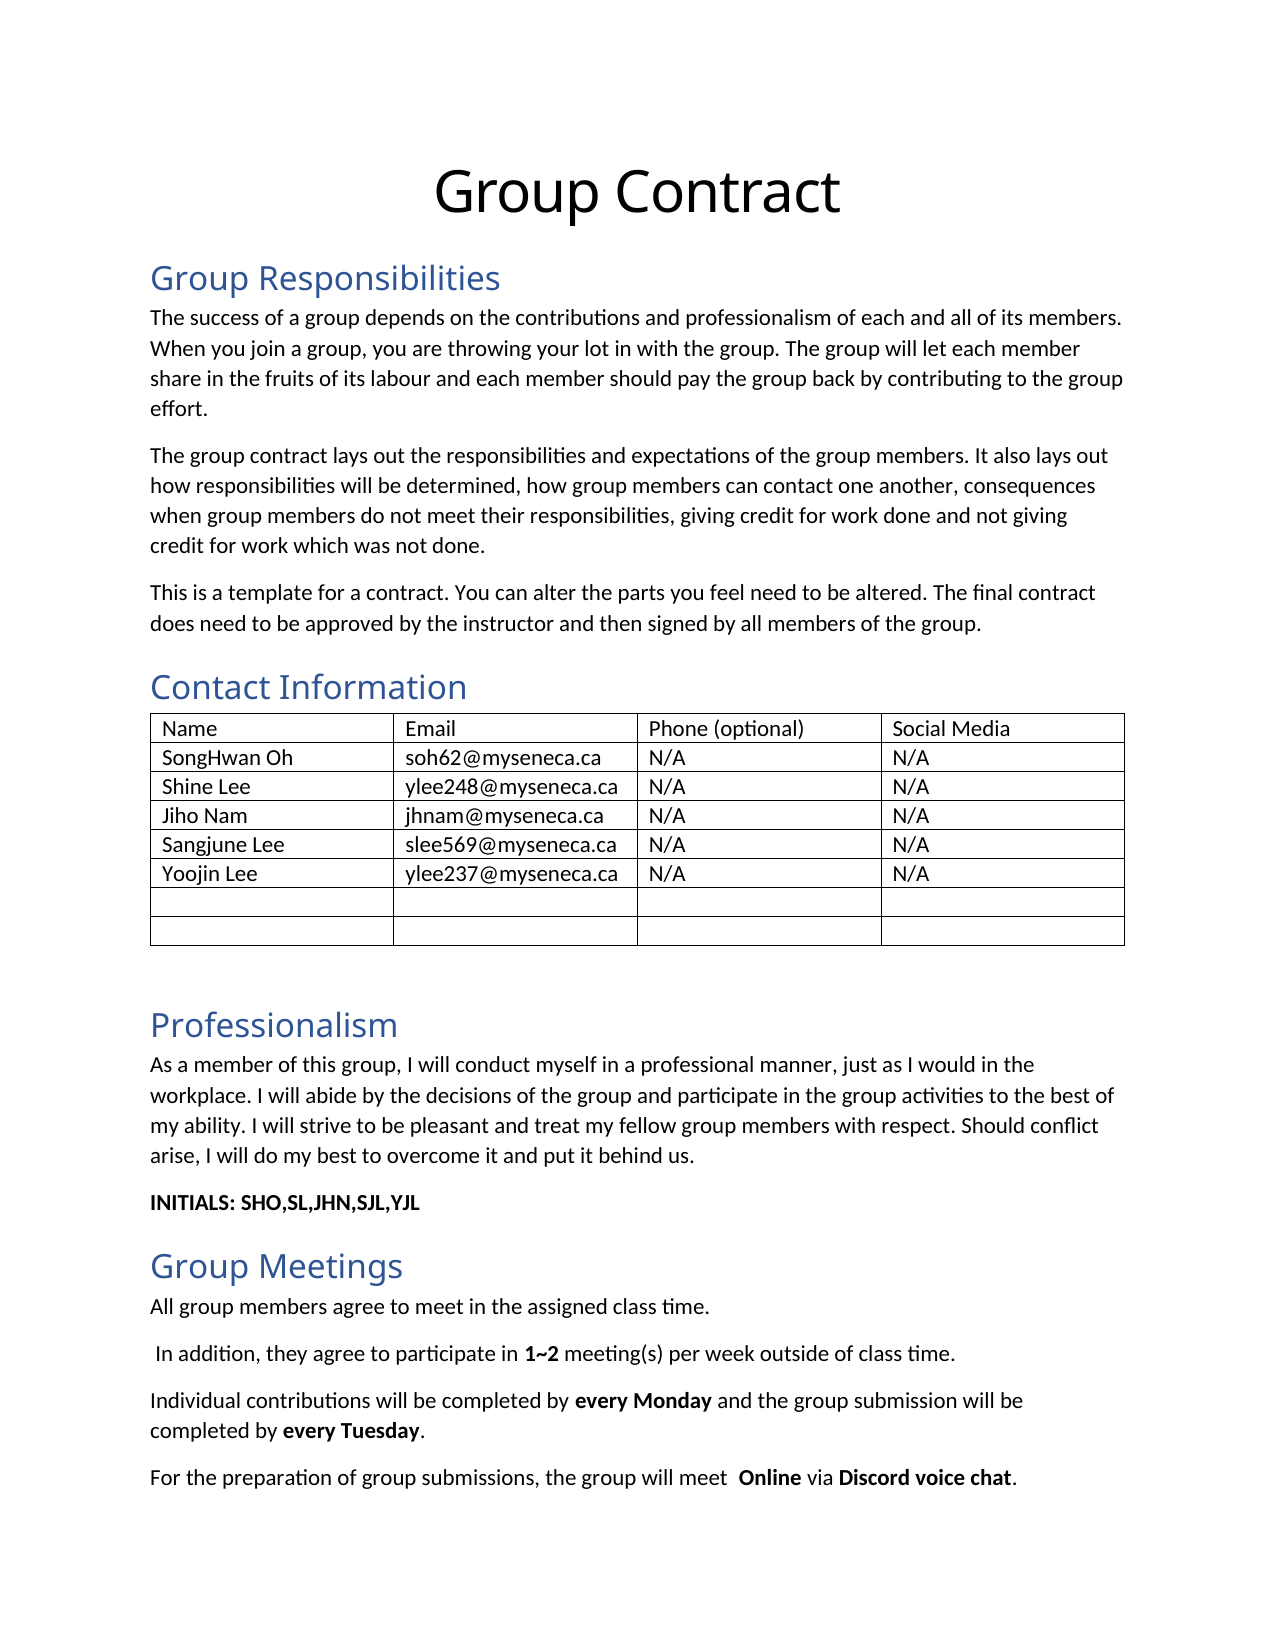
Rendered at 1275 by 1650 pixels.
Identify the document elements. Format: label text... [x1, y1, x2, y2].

table_cell [882, 917, 1124, 945]
table_cell Yoojin Lee [151, 859, 393, 887]
subtitle Group Responsibilities [150, 254, 1125, 300]
table_cell N/A [882, 830, 1124, 858]
table_header Phone (optional) [638, 714, 881, 742]
table_cell [882, 888, 1124, 916]
table_cell N/A [638, 859, 881, 887]
table_cell N/A [882, 801, 1124, 829]
table_cell ylee248@myseneca.ca [394, 772, 637, 800]
text INITIALS: SHO,SL,JHN,SJL,YJL [150, 1188, 1125, 1216]
table_cell [151, 888, 393, 916]
subtitle Contact Information [150, 664, 1125, 709]
table_cell N/A [638, 772, 881, 800]
table_cell Sangjune Lee [151, 830, 393, 858]
text Individual contributions will be completed by every Monday and the group submission will be completed by every Tuesday. [150, 1386, 1125, 1444]
subtitle Group Meetings [150, 1243, 1125, 1289]
table_cell N/A [882, 743, 1124, 771]
subtitle Professionalism [150, 1002, 1125, 1047]
table_cell [394, 917, 637, 945]
table_cell [638, 888, 881, 916]
table_cell jhnam@myseneca.ca [394, 801, 637, 829]
table_cell SongHwan Oh [151, 743, 393, 771]
table_cell N/A [638, 830, 881, 858]
table_cell [394, 888, 637, 916]
title Group Contract [150, 150, 1125, 229]
text The success of a group depends on the contributions and professionalism of each and all of its members. When you join a group, you are throwing your lot in with the group. The group will let each member share in the fruits of its labour and each member should pay the group back by contributing to the group effort. [150, 303, 1125, 422]
table_header Email [394, 714, 637, 742]
table_cell [638, 917, 881, 945]
text As a member of this group, I will conduct myself in a professional manner, just as I would in the workplace. I will abide by the decisions of the group and participate in the group activities to the best of my ability. I will strive to be pleasant and treat my fellow group members with respect. Should conflict arise, I will do my best to overcome it and put it behind us. [150, 1051, 1125, 1169]
table_header Name [151, 714, 393, 742]
text For the preparation of group submissions, the group will meet Online via Discord voice chat. [150, 1463, 1125, 1491]
table_cell slee569@myseneca.ca [394, 830, 637, 858]
table_cell N/A [638, 743, 881, 771]
text The group contract lays out the responsibilities and expectations of the group members. It also lays out how responsibilities will be determined, how group members can contact one another, consequences when group members do not meet their responsibilities, giving credit for work done and not giving credit for work which was not done. [150, 441, 1125, 559]
table_header Social Media [882, 714, 1124, 742]
table_cell Shine Lee [151, 772, 393, 800]
table_cell N/A [882, 859, 1124, 887]
table_cell soh62@myseneca.ca [394, 743, 637, 771]
table_cell N/A [882, 772, 1124, 800]
text In addition, they agree to participate in 1~2 meeting(s) per week outside of class time. [150, 1339, 1125, 1367]
text All group members agree to meet in the assigned class time. [150, 1292, 1125, 1320]
table_cell N/A [638, 801, 881, 829]
table_cell [151, 917, 393, 945]
text This is a template for a contract. You can alter the parts you feel need to be altered. The final contract does need to be approved by the instructor and then signed by all members of the group. [150, 578, 1125, 637]
table_cell Jiho Nam [151, 801, 393, 829]
table_cell ylee237@myseneca.ca [394, 859, 637, 887]
